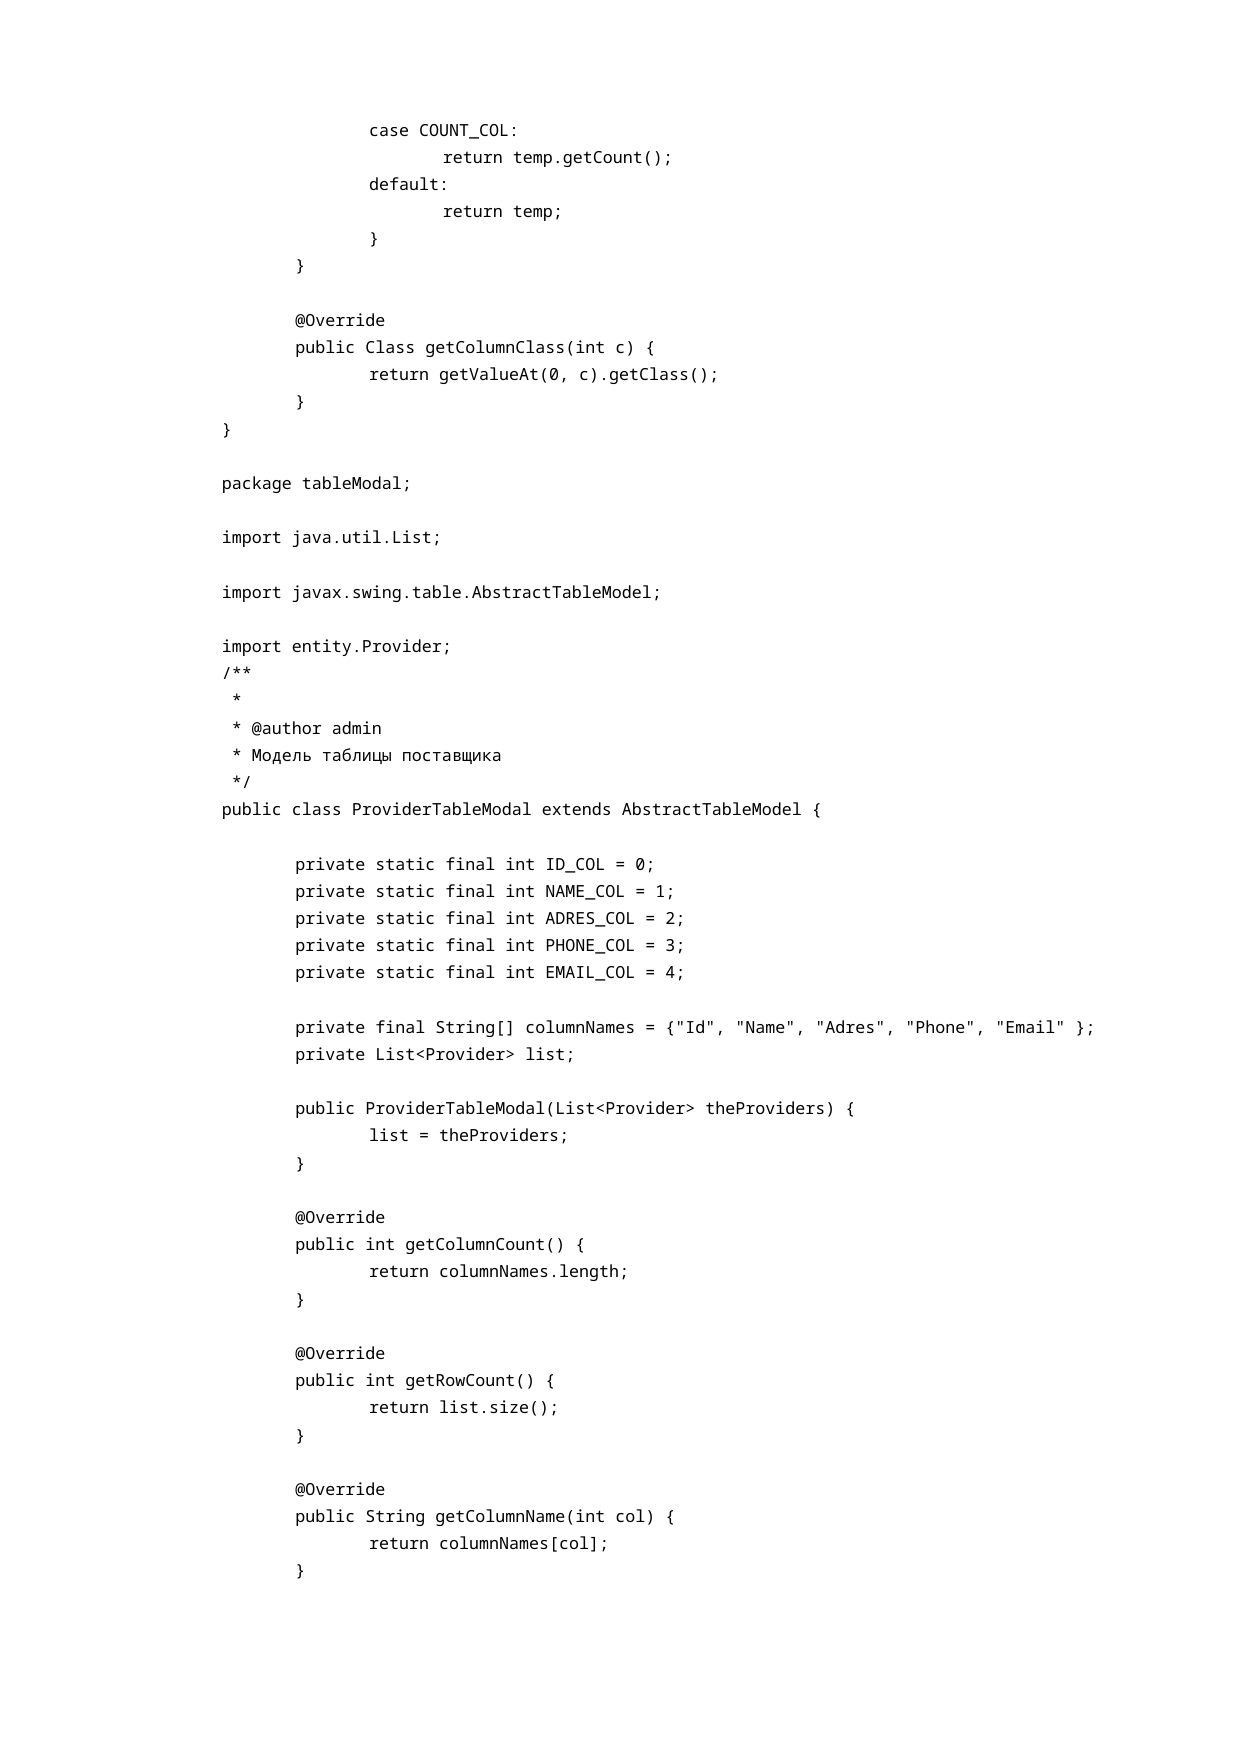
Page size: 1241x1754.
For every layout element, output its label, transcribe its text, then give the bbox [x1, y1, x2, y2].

text private static final int PHONE_COL = 3; [148, 934, 1152, 956]
text private static final int EMAIL_COL = 4; [148, 961, 1152, 984]
text default: [148, 172, 1152, 195]
text @Override [148, 1477, 1152, 1500]
text public ProviderTableModal(List<Provider> theProviders) { [148, 1097, 1152, 1119]
text return getValueAt(0, c).getClass(); [148, 363, 1152, 386]
text } [148, 254, 1152, 277]
text package tableModal; [148, 472, 1152, 494]
text /** [148, 662, 1152, 684]
text case COUNT_COL: [148, 118, 1152, 141]
text list = theProviders; [148, 1124, 1152, 1147]
text return temp.getCount(); [148, 145, 1152, 168]
text } [148, 1151, 1152, 1174]
text } [148, 227, 1152, 249]
text public class ProviderTableModal extends AbstractTableModel { [148, 798, 1152, 821]
text * [148, 689, 1152, 712]
text return columnNames.length; [148, 1260, 1152, 1283]
text @Override [148, 1342, 1152, 1364]
text */ [148, 771, 1152, 793]
text import java.util.List; [148, 526, 1152, 549]
text @Override [148, 308, 1152, 331]
text } [148, 1423, 1152, 1446]
text } [148, 390, 1152, 413]
text import entity.Provider; [148, 635, 1152, 657]
text private List<Provider> list; [148, 1042, 1152, 1065]
text public Class getColumnClass(int c) { [148, 336, 1152, 358]
text return columnNames[col]; [148, 1532, 1152, 1554]
text return temp; [148, 200, 1152, 222]
text public int getRowCount() { [148, 1369, 1152, 1391]
text return list.size(); [148, 1396, 1152, 1419]
text } [148, 1287, 1152, 1310]
text * @author admin [148, 716, 1152, 739]
text } [148, 1559, 1152, 1582]
text private static final int ID_COL = 0; [148, 852, 1152, 875]
text * Модель таблицы поставщика [148, 743, 1152, 766]
text private static final int ADRES_COL = 2; [148, 907, 1152, 929]
text } [148, 417, 1152, 440]
text @Override [148, 1206, 1152, 1228]
text private final String[] columnNames = {"Id", "Name", "Adres", "Phone", "Email" }; [148, 1015, 1152, 1038]
text import javax.swing.table.AbstractTableModel; [148, 580, 1152, 603]
text private static final int NAME_COL = 1; [148, 879, 1152, 902]
text public int getColumnCount() { [148, 1233, 1152, 1256]
text public String getColumnName(int col) { [148, 1505, 1152, 1527]
